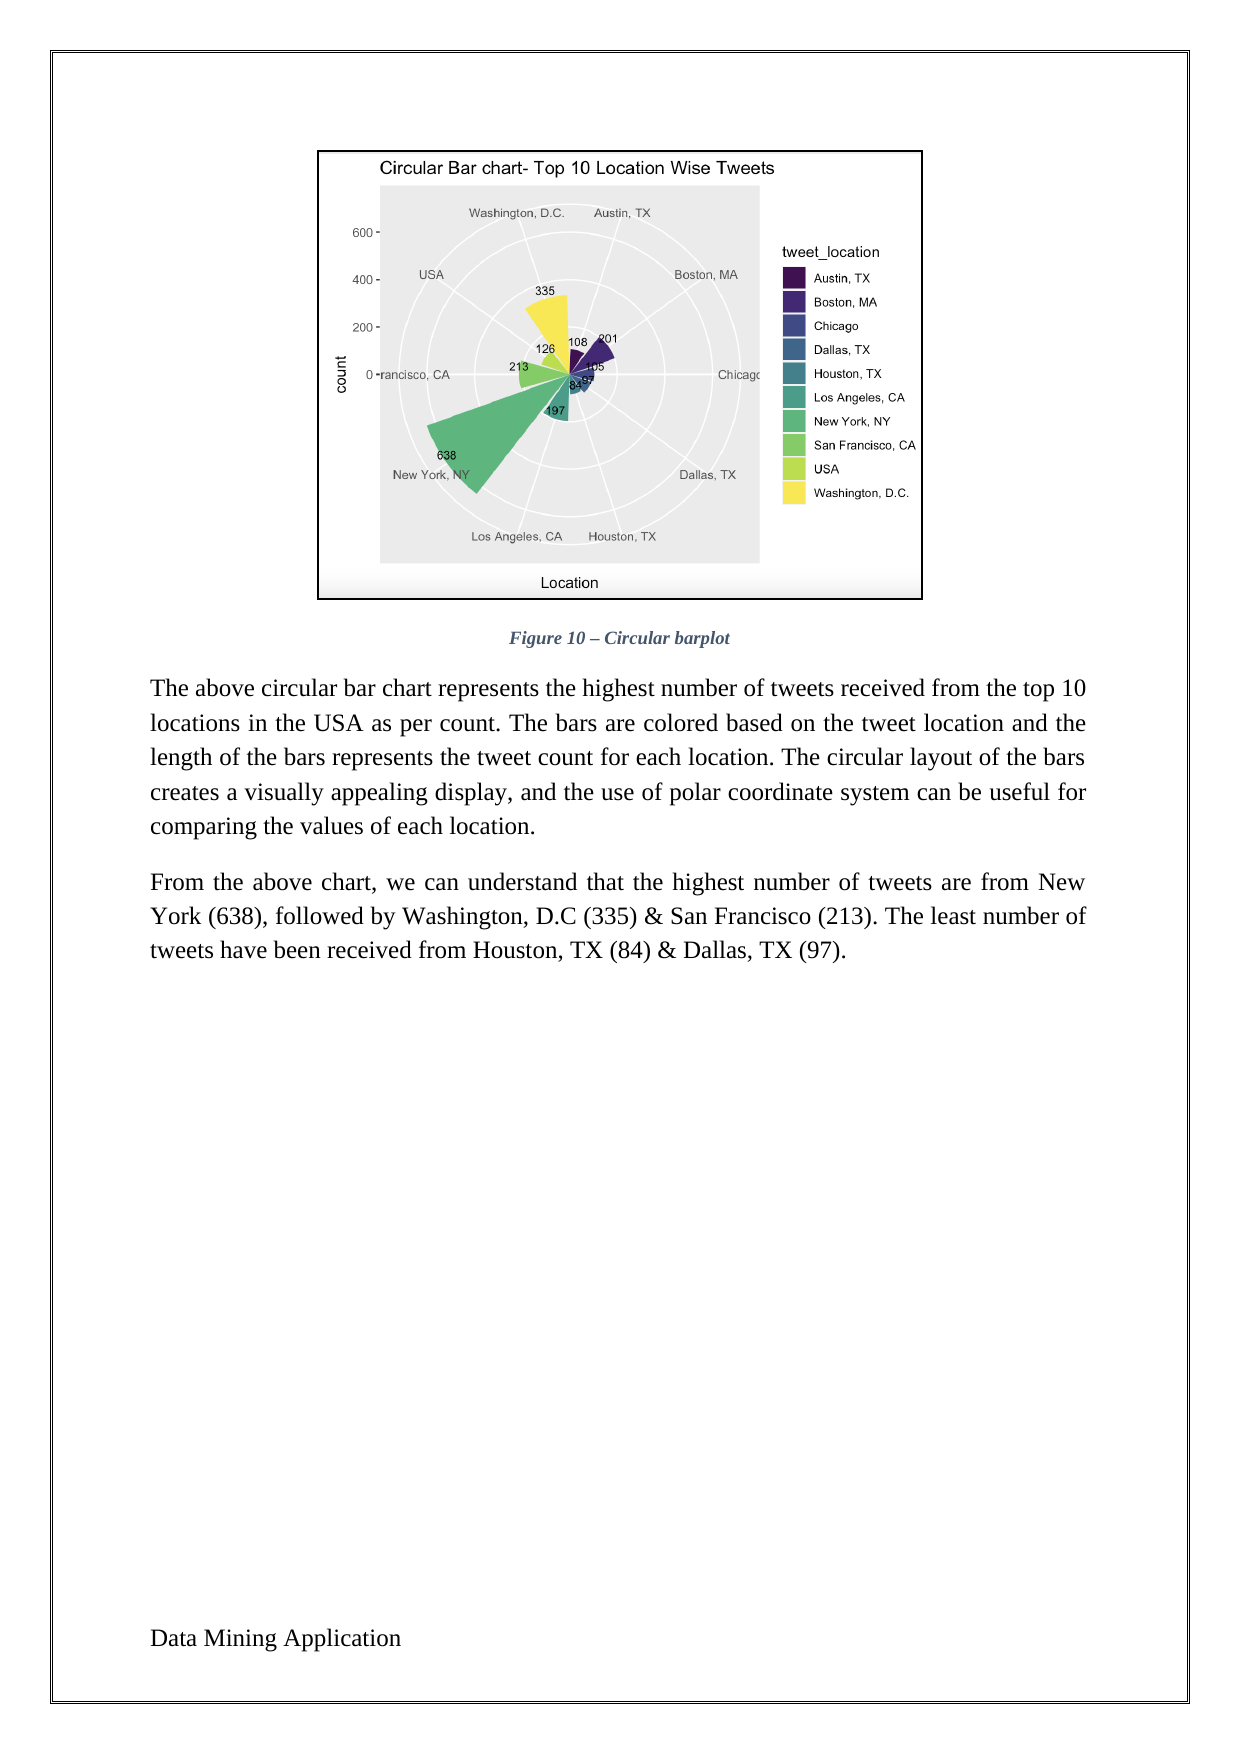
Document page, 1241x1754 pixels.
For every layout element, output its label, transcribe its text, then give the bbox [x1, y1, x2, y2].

text From the above chart, we can understand that the highest number of tweets are from New York (638), followed by Washington, D.C (335) & San Francisco (213). The least number of tweets have been received from Houston, TX (84) & Dallas, TX (97). [150, 867, 1087, 964]
text The above circular bar chart represents the highest number of tweets received from the top 10 locations in the USA as per count. The bars are colored based on the tweet location and the length of the bars represents the tweet count for each location. The circular layout of the bars creates a visually appealing display, and the use of polar coordinate system can be useful for comparing the values of each location. [150, 673, 1087, 840]
picture [319, 152, 921, 598]
text Figure 10 – Circular barplot [216, 627, 1015, 648]
